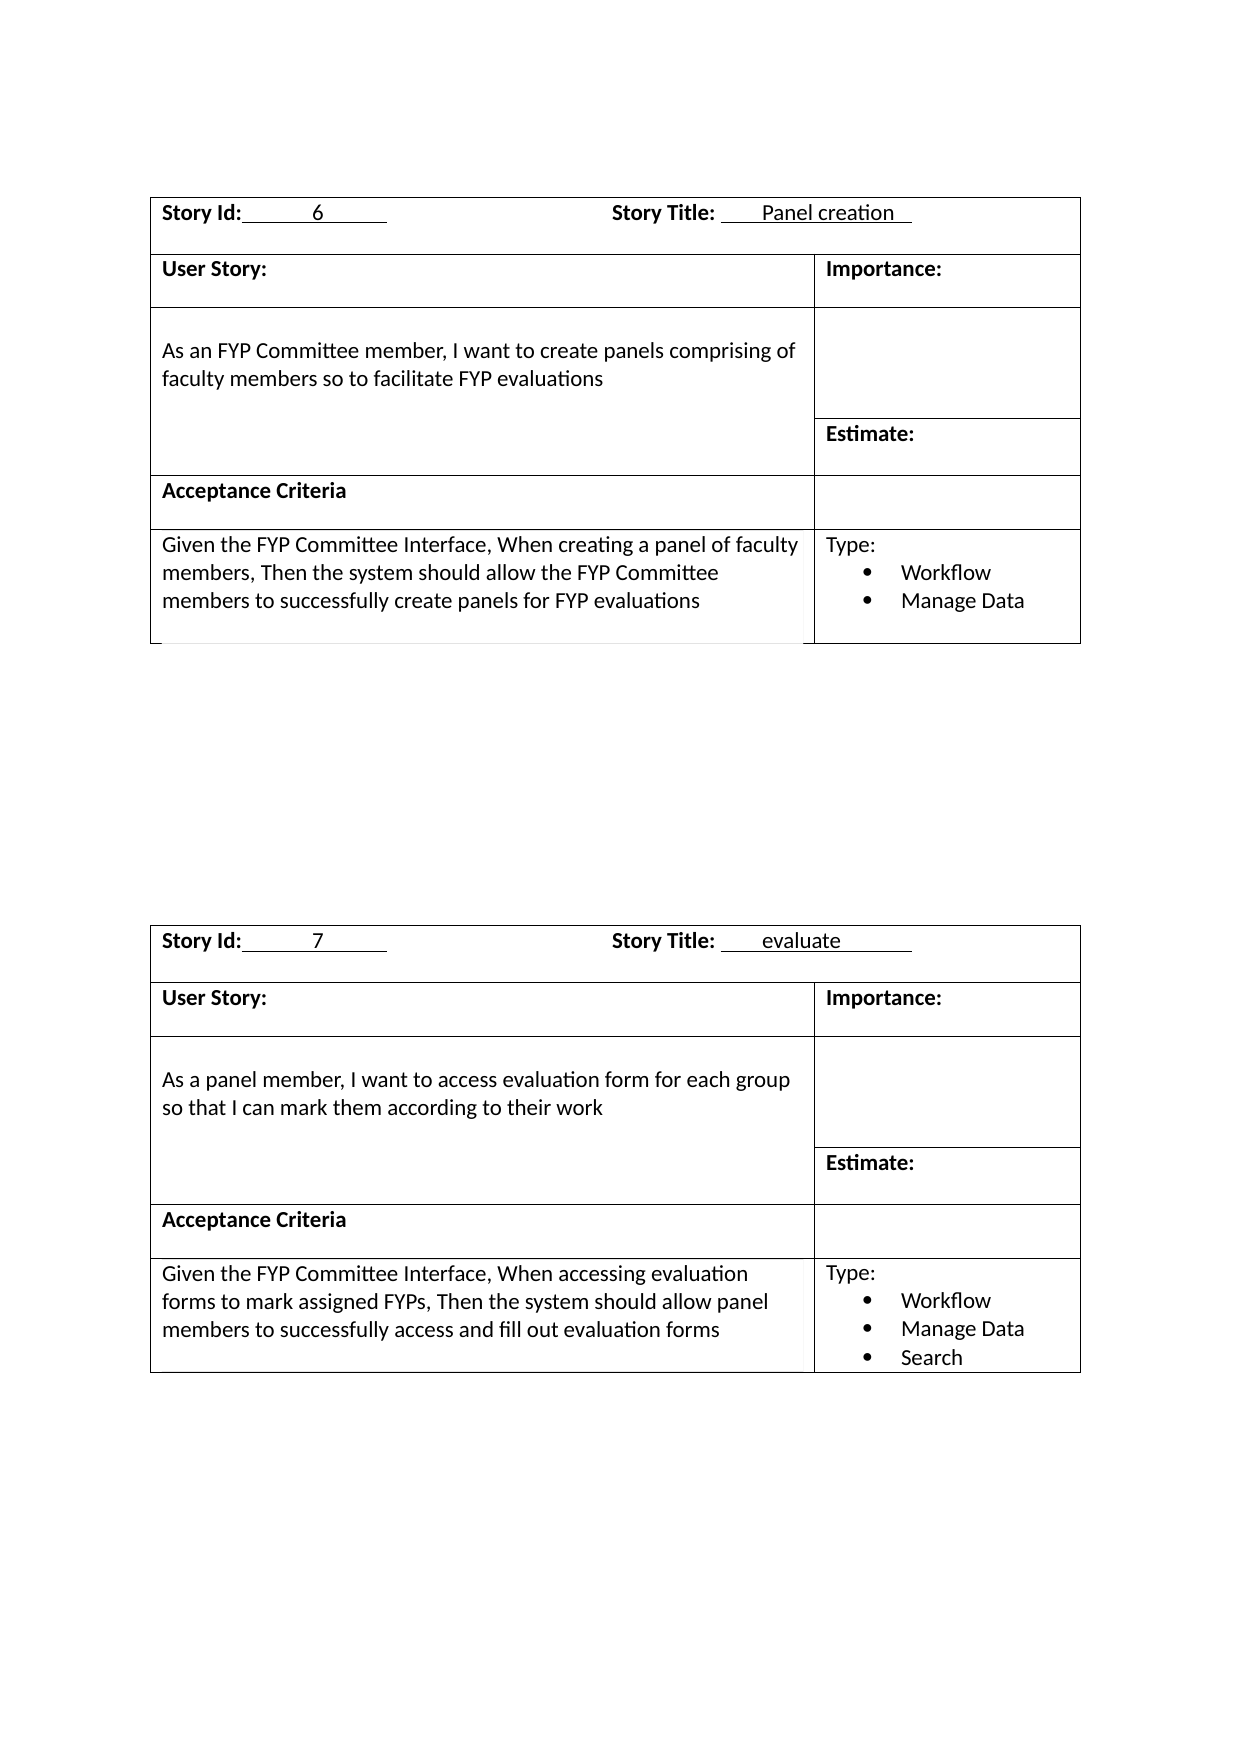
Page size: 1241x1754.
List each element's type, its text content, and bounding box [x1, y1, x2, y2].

table_header Story Id: 6 Story Title: Panel creation [151, 198, 1080, 253]
table_cell As a panel member, I want to access evaluation form for each group so that I can mark them according to their work [151, 1037, 814, 1204]
table_cell User Story: [151, 983, 814, 1036]
table_cell Importance: [815, 983, 1080, 1036]
table_header Story Id: 7 Story Title: evaluate [151, 926, 1080, 982]
table_cell Type: Workflow Manage Data Search [815, 1259, 1080, 1372]
table_cell Given the FYP Committee Interface, When creating a panel of faculty members, Then the system should allow the FYP Committee members to successfully create panels for FYP evaluations [151, 530, 803, 643]
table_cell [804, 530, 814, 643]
table_cell As an FYP Committee member, I want to create panels comprising of faculty members so to facilitate FYP evaluations [151, 308, 814, 475]
table_cell [815, 1205, 1080, 1257]
table_cell Acceptance Criteria [151, 476, 814, 529]
table_cell User Story: [151, 255, 814, 307]
table_cell [815, 308, 1080, 418]
table_cell Estimate: [815, 1148, 1080, 1204]
table_cell [815, 1037, 1080, 1147]
table_cell Acceptance Criteria [151, 1205, 814, 1257]
table_cell Given the FYP Committee Interface, When accessing evaluation forms to mark assigned FYPs, Then the system should allow panel members to successfully access and fill out evaluation forms [151, 1259, 803, 1372]
table_cell Importance: [815, 255, 1080, 307]
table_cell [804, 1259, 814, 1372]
table_cell Estimate: [815, 419, 1080, 475]
table_cell [815, 476, 1080, 529]
table_cell Type: Workflow Manage Data [815, 530, 1080, 643]
